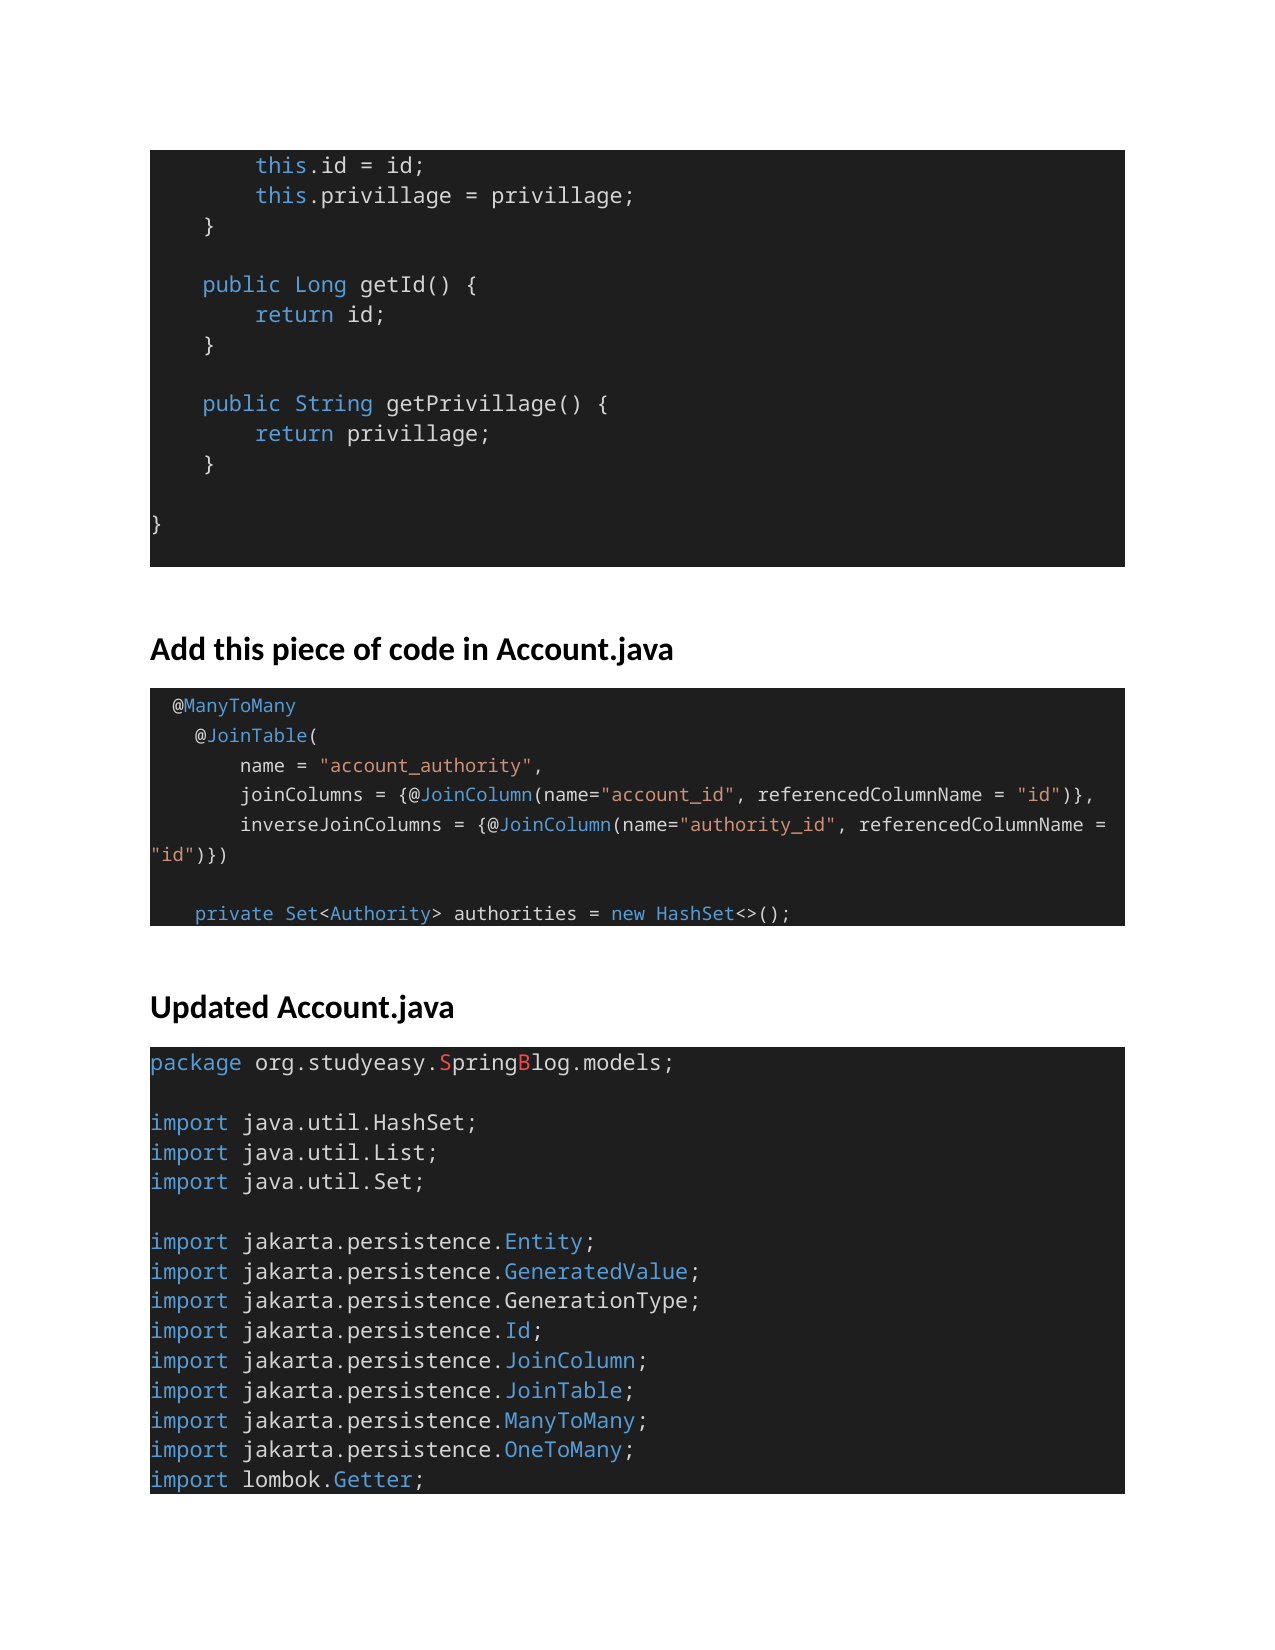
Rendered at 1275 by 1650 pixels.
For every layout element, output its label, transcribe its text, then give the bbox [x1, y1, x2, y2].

text import jakarta.persistence.ManyToMany; [150, 1404, 1125, 1434]
text import jakarta.persistence.OneToMany; [150, 1434, 1125, 1464]
text import jakarta.persistence.JoinColumn; [150, 1345, 1125, 1375]
text private Set<Authority> authorities = new HashSet<>(); [150, 896, 1125, 926]
text import jakarta.persistence.GeneratedValue; [150, 1256, 1125, 1285]
text } [150, 209, 1125, 239]
text Add this piece of code in Account.java [150, 628, 1125, 668]
text import jakarta.persistence.Entity; [150, 1226, 1125, 1256]
text } [150, 329, 1125, 358]
text import java.util.HashSet; [150, 1107, 1125, 1136]
text import java.util.List; [150, 1136, 1125, 1166]
text return id; [150, 299, 1125, 329]
text inverseJoinColumns = {@JoinColumn(name="authority_id", referencedColumnName = "id")}) [150, 807, 1125, 866]
text package org.studyeasy.SpringBlog.models; [150, 1047, 1125, 1077]
text import jakarta.persistence.GenerationType; [150, 1285, 1125, 1315]
text import java.util.Set; [150, 1166, 1125, 1196]
text @JoinTable( [150, 718, 1125, 748]
text name = "account_authority", [150, 748, 1125, 777]
text public String getPrivillage() { [150, 388, 1125, 418]
text import jakarta.persistence.JoinTable; [150, 1375, 1125, 1404]
text } [150, 448, 1125, 478]
text } [150, 507, 1125, 537]
text import lombok.Getter; [150, 1464, 1125, 1494]
text Updated Account.java [150, 986, 1125, 1027]
text public Long getId() { [150, 269, 1125, 299]
text joinColumns = {@JoinColumn(name="account_id", referencedColumnName = "id")}, [150, 777, 1125, 807]
text this.privillage = privillage; [150, 180, 1125, 209]
text this.id = id; [150, 150, 1125, 180]
text return privillage; [150, 418, 1125, 448]
text @ManyToMany [150, 688, 1125, 718]
text import jakarta.persistence.Id; [150, 1315, 1125, 1345]
